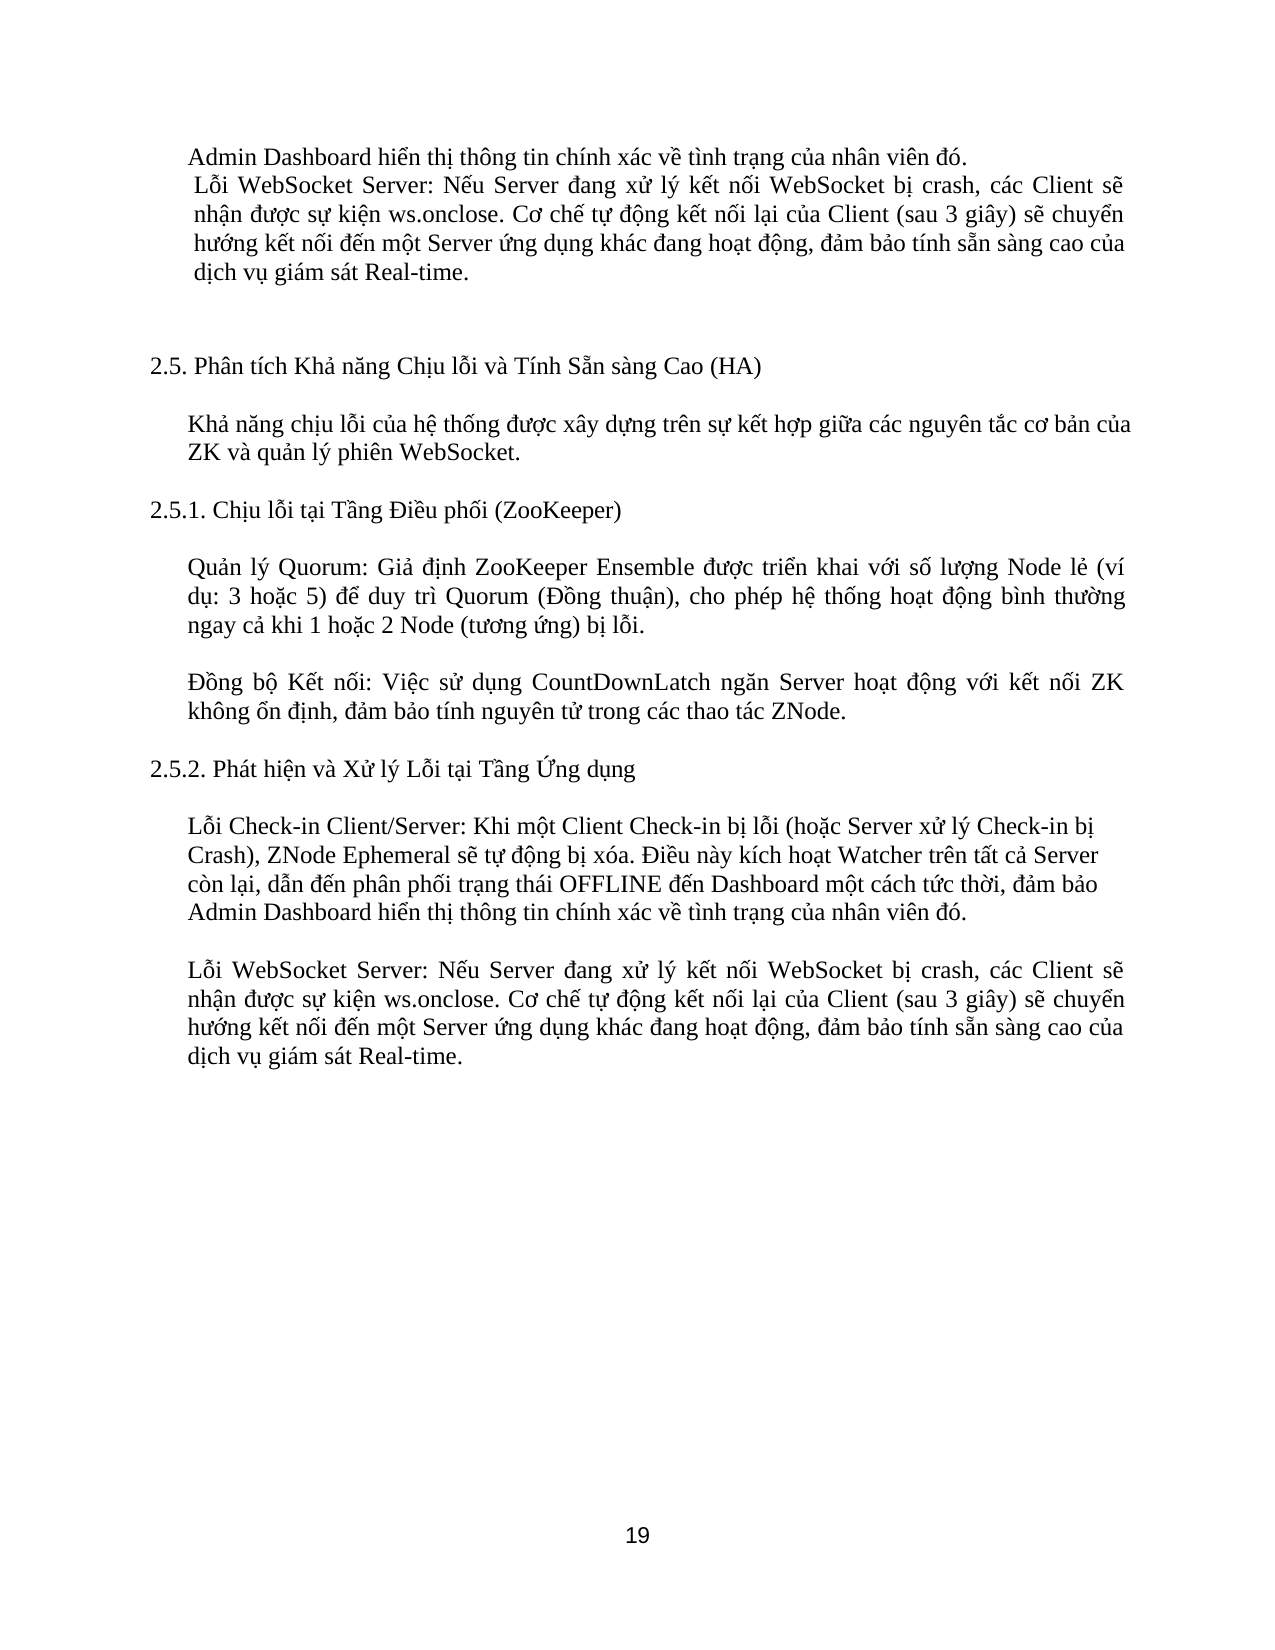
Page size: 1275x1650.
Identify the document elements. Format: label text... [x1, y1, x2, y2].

list Chịu lỗi tại Tầng Điều phối (ZooKeeper) [150, 495, 1162, 524]
text Quản lý Quorum: Giả định ZooKeeper Ensemble được triển khai với số lượng Node lẻ (ví dụ: 3 hoặc 5) để duy trì Quorum (Đồng thuận), cho phép hệ thống hoạt động bình thường ngay cả khi 1 hoặc 2 Node (tương ứng) bị lỗi. [187, 552, 1126, 639]
text Đồng bộ Kết nối: Việc sử dụng CountDownLatch ngăn Server hoạt động với kết nối ZK không ổn định, đảm bảo tính nguyên tử trong các thao tác ZNode. [187, 667, 1126, 725]
list Phát hiện và Xử lý Lỗi tại Tầng Ứng dụng [150, 754, 1162, 782]
list Phân tích Khả năng Chịu lỗi và Tính Sẵn sàng Cao (HA) [150, 351, 1162, 380]
list Lỗi Check-in Client/Server: Khi một Client Check-in bị lỗi (hoặc Server xử lý Check-in bị Crash), ZNode Ephemeral sẽ tự động bị xóa. Điều này kích hoạt Watcher trên tất cả Server còn lại, dẫn đến phân phối trạng thái OFFLINE đến Dashboard một cách tức thời, đảm bảo Admin Dashboard hiển thị thông tin chính xác về tình trạng của nhân viên đó. [187, 811, 1126, 926]
list Lỗi WebSocket Server: Nếu Server đang xử lý kết nối WebSocket bị crash, các Client sẽ nhận được sự kiện ws.onclose. Cơ chế tự động kết nối lại của Client (sau 3 giây) sẽ chuyển hướng kết nối đến một Server ứng dụng khác đang hoạt động, đảm bảo tính sẵn sàng cao của dịch vụ giám sát Real-time. [187, 955, 1125, 1070]
text Khả năng chịu lỗi của hệ thống được xây dựng trên sự kết hợp giữa các nguyên tắc cơ bản của ZK và quản lý phiên WebSocket. [187, 409, 1141, 466]
list Lỗi WebSocket Server: Nếu Server đang xử lý kết nối WebSocket bị crash, các Client sẽ nhận được sự kiện ws.onclose. Cơ chế tự động kết nối lại của Client (sau 3 giây) sẽ chuyển hướng kết nối đến một Server ứng dụng khác đang hoạt động, đảm bảo tính sẵn sàng cao của dịch vụ giám sát Real-time. [194, 170, 1125, 285]
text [187, 142, 1126, 170]
